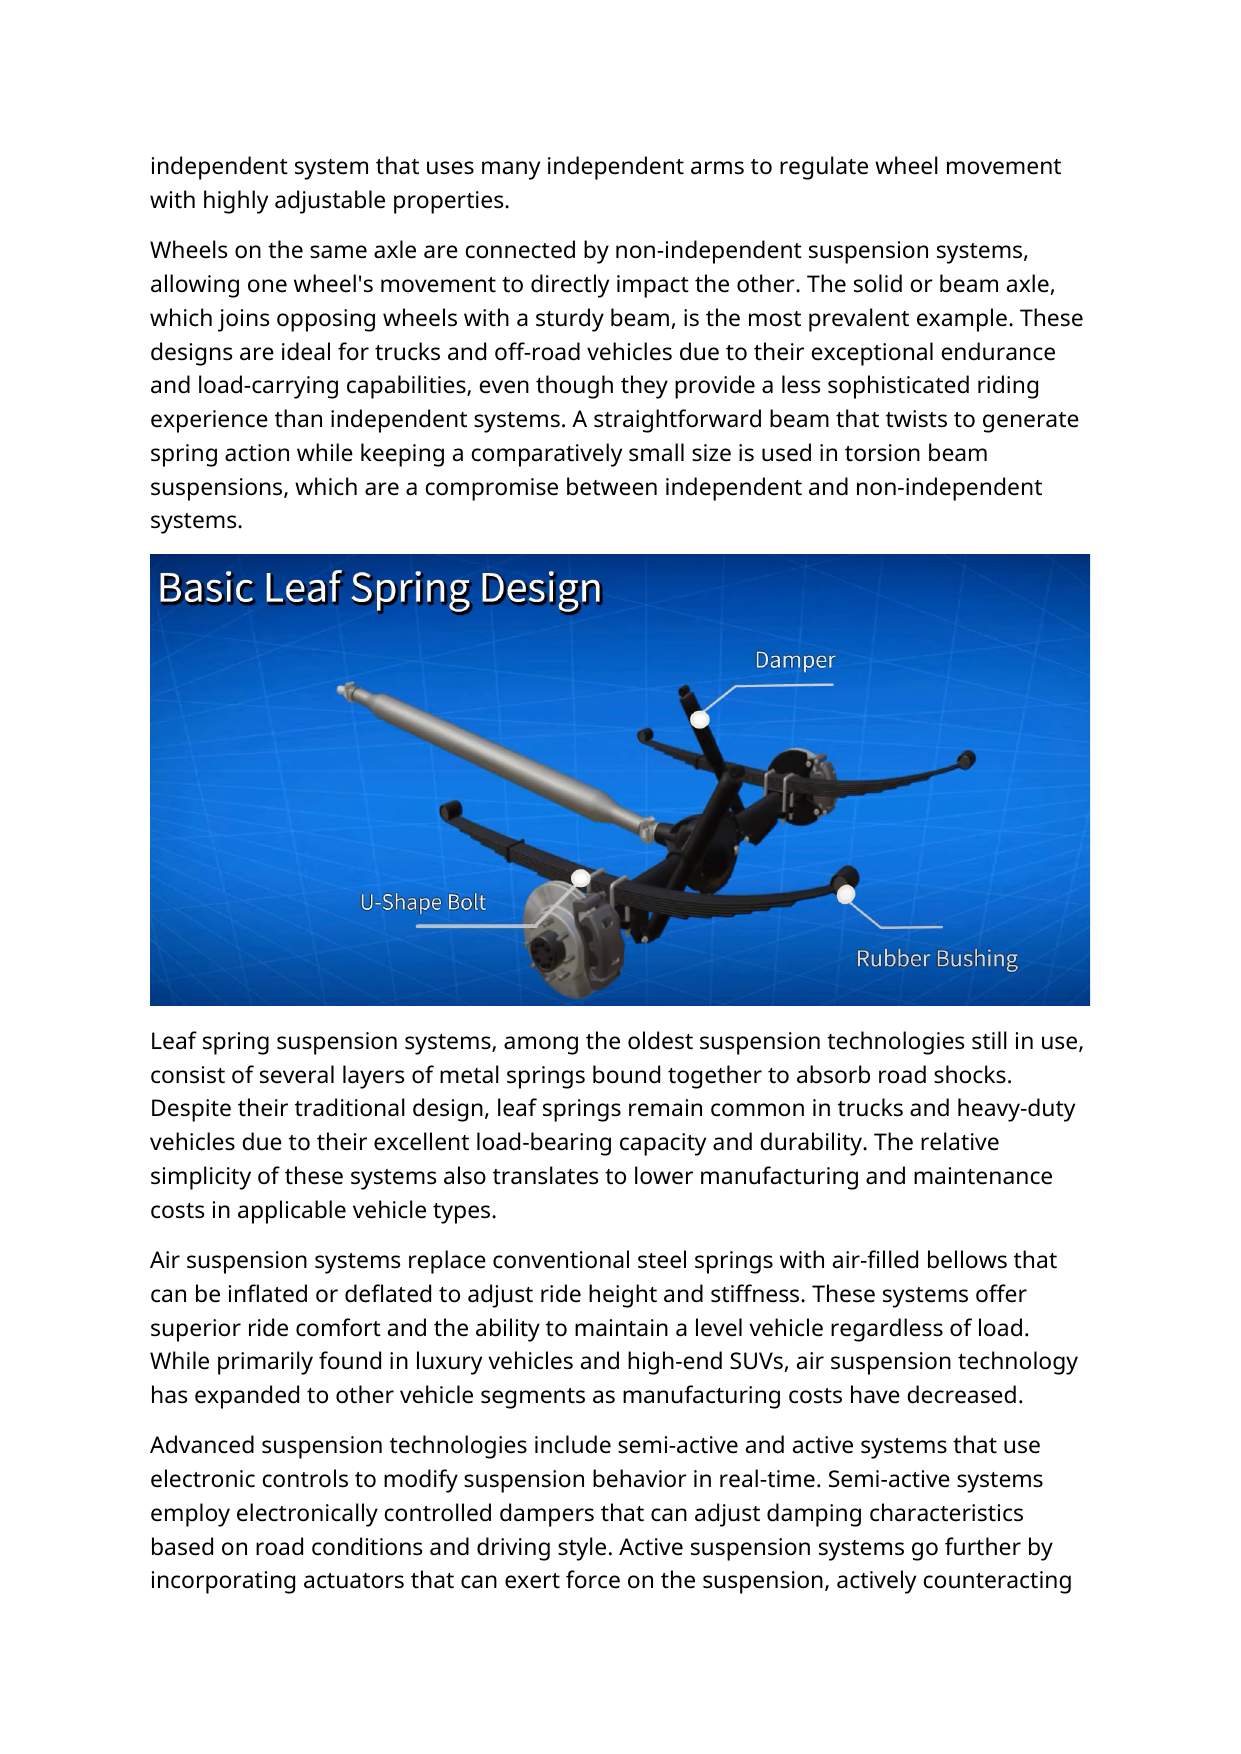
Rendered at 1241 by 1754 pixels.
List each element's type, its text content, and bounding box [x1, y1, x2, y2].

text Wheels on the same axle are connected by non-independent suspension systems, allowing one wheel's movement to directly impact the other. The solid or beam axle, which joins opposing wheels with a sturdy beam, is the most prevalent example. These designs are ideal for trucks and off-road vehicles due to their exceptional endurance and load-carrying capabilities, even though they provide a less sophisticated riding experience than independent systems. A straightforward beam that twists to generate spring action while keeping a comparatively small size is used in torsion beam suspensions, which are a compromise between independent and non-independent systems. [150, 234, 1090, 535]
text Air suspension systems replace conventional steel springs with air-filled bellows that can be inflated or deflated to adjust ride height and stiffness. These systems offer superior ride comfort and the ability to maintain a level vehicle regardless of load. While primarily found in luxury vehicles and high-end SUVs, air suspension technology has expanded to other vehicle segments as manufacturing costs have decreased. [150, 1244, 1090, 1410]
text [150, 150, 1090, 215]
picture [150, 554, 1091, 1006]
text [150, 1429, 1090, 1596]
text Leaf spring suspension systems, among the oldest suspension technologies still in use, consist of several layers of metal springs bound together to absorb road shocks. Despite their traditional design, leaf springs remain common in trucks and heavy-duty vehicles due to their excellent load-bearing capacity and durability. The relative simplicity of these systems also translates to lower manufacturing and maintenance costs in applicable vehicle types. [150, 1025, 1090, 1225]
